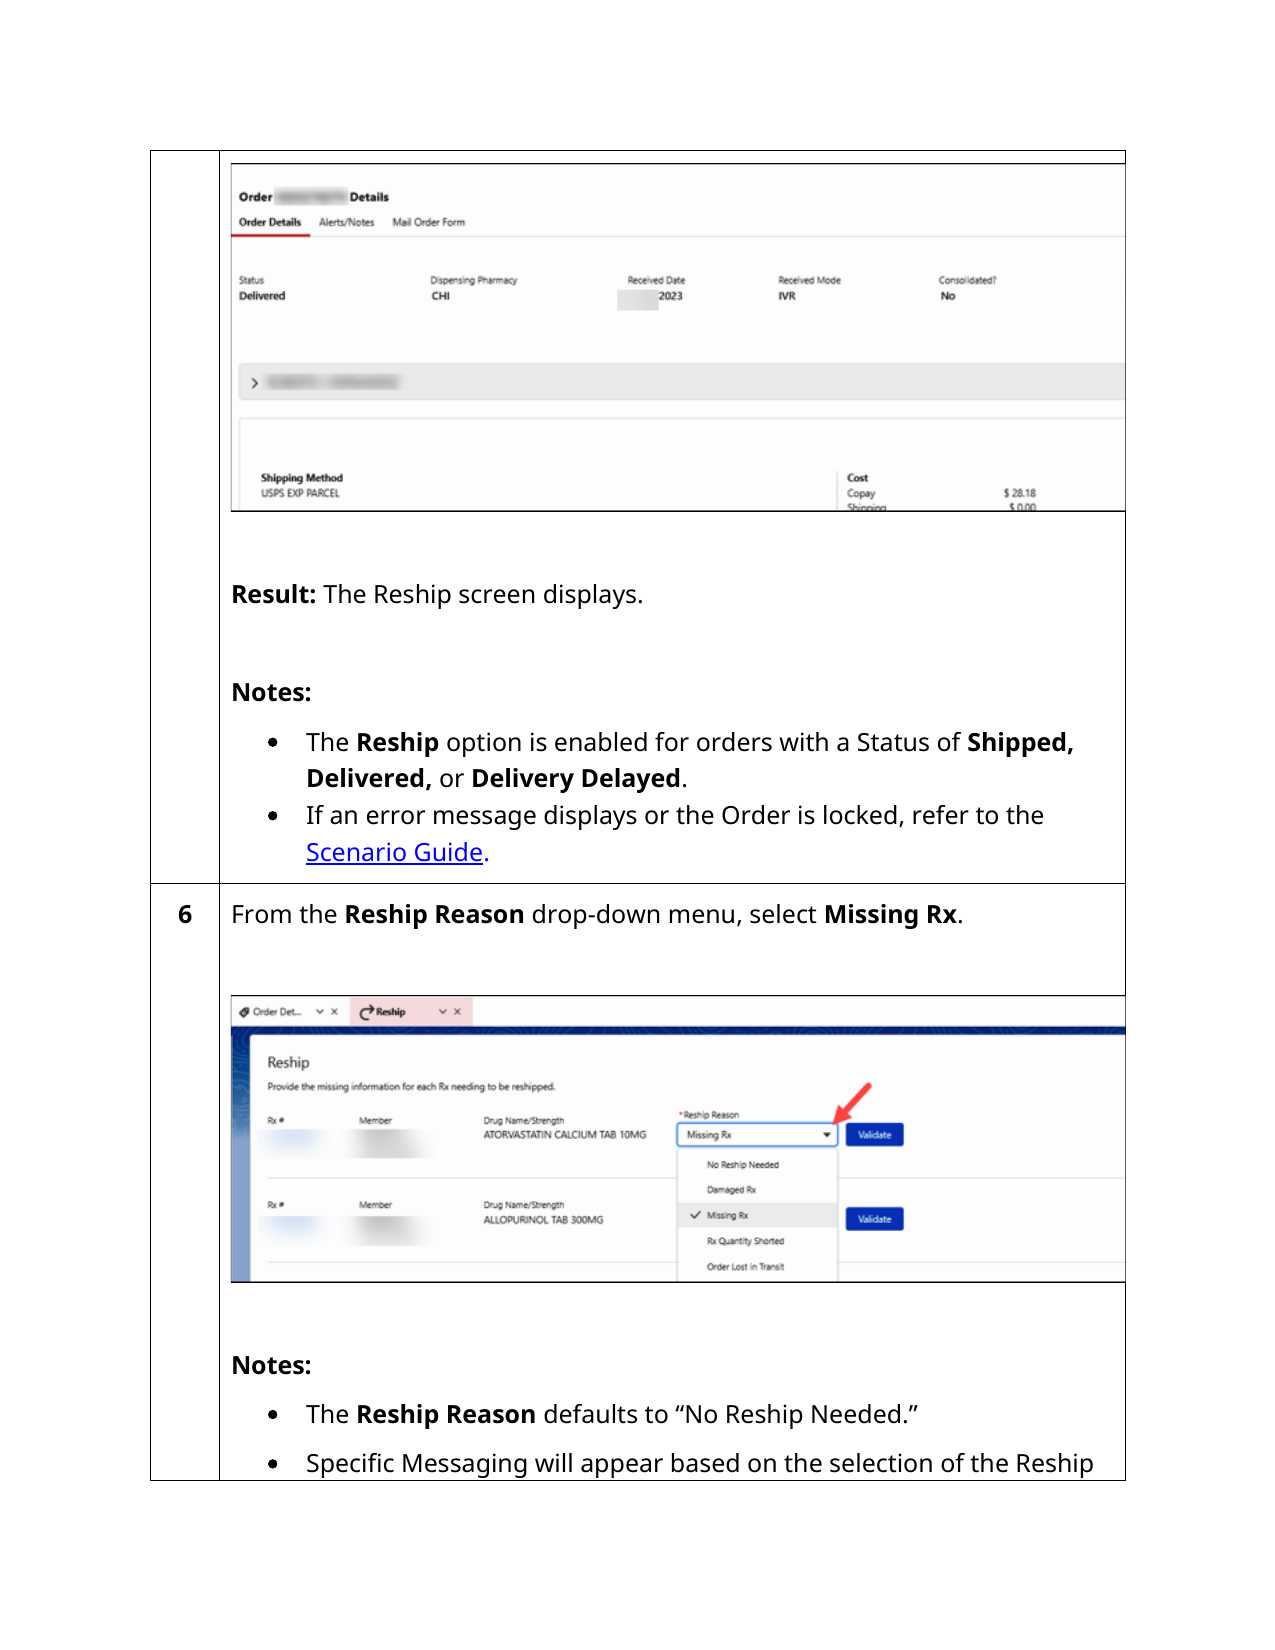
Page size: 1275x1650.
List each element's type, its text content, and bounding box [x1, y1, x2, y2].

picture [230, 163, 1126, 512]
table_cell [220, 884, 1125, 1480]
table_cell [220, 151, 1125, 883]
table_cell 5 [151, 151, 219, 883]
table_cell 6 [151, 884, 219, 1480]
picture [230, 995, 1126, 1283]
